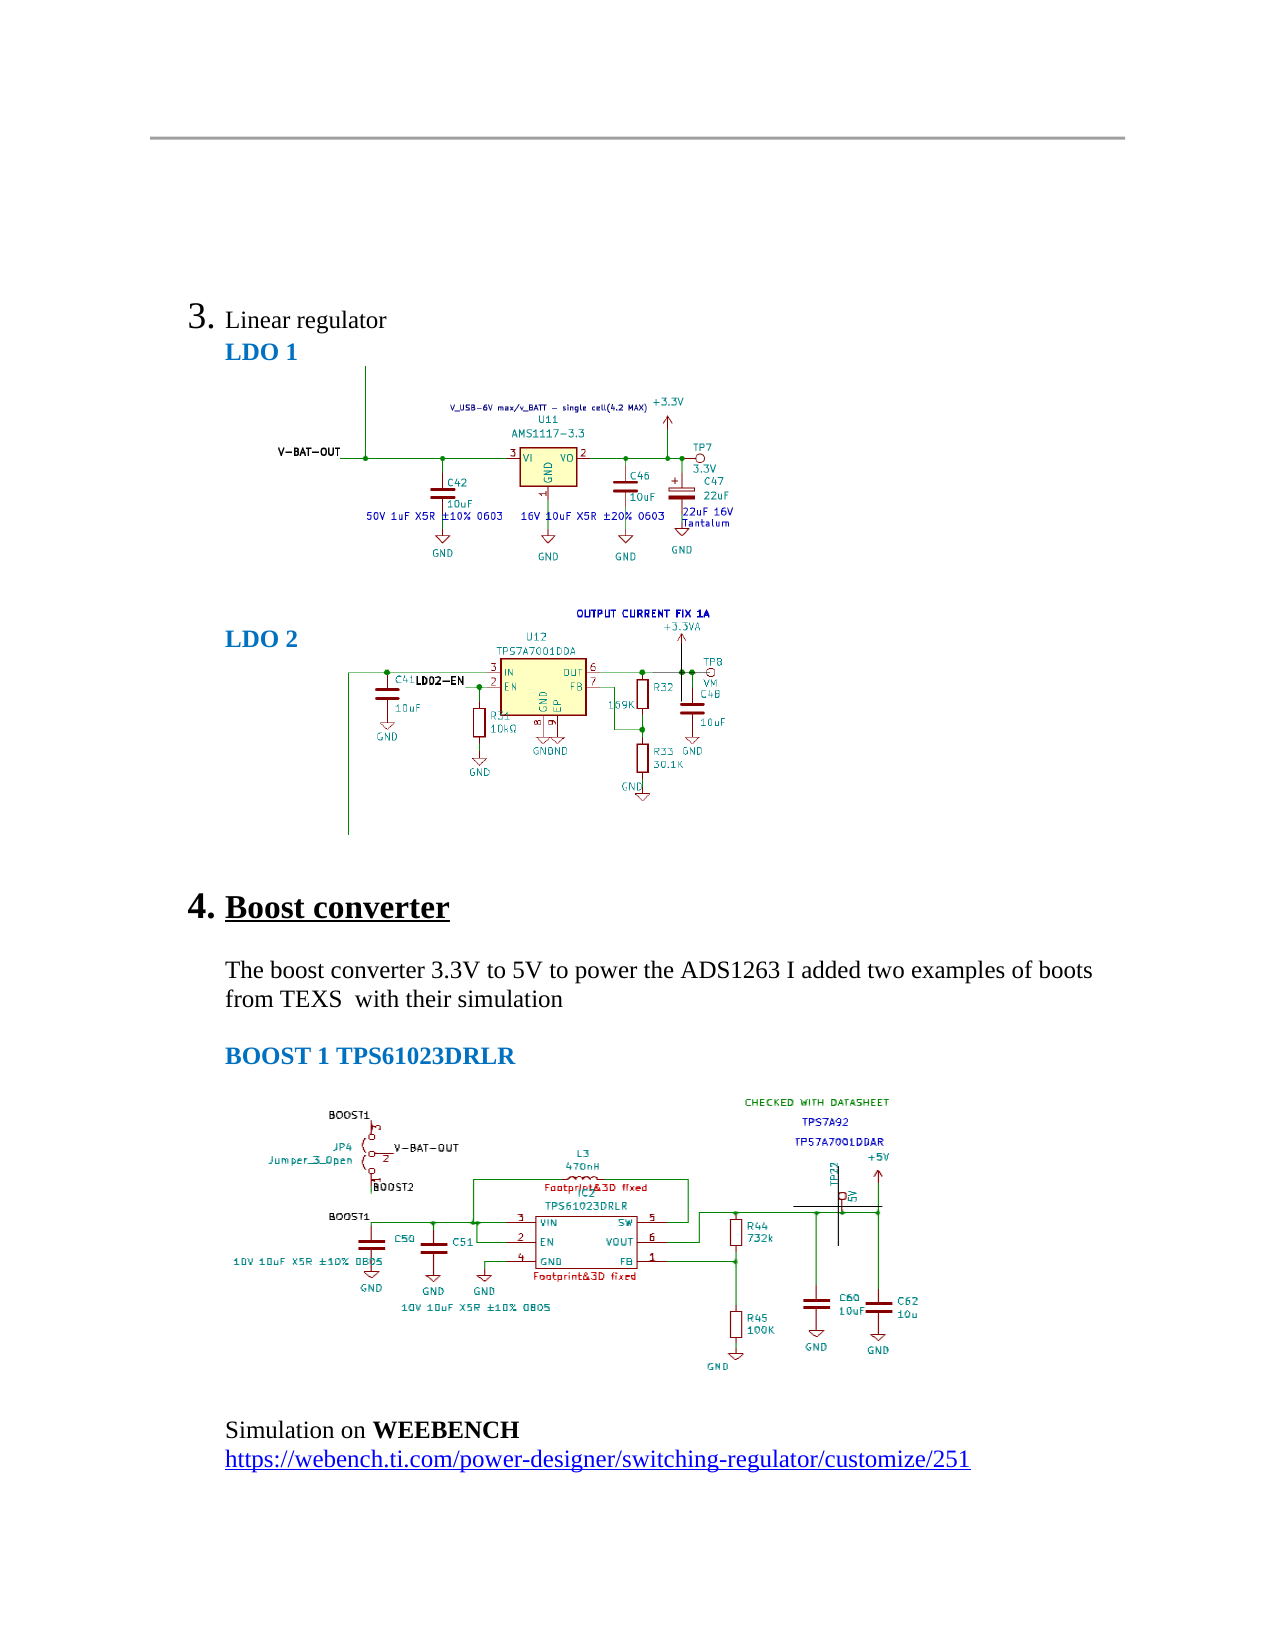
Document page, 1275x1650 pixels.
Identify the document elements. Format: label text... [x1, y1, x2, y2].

picture [308, 653, 810, 835]
text https://webench.ti.com/power-designer/switching-regulator/customize/251 [225, 1444, 1125, 1473]
text LDO 2 [225, 624, 1125, 653]
list Linear regulator [187, 294, 1125, 337]
picture [266, 366, 810, 624]
text Simulation on WEEBENCH [225, 1415, 1125, 1444]
picture [205, 1038, 928, 1429]
text LDO 1 [225, 337, 1125, 366]
text The boost converter 3.3V to 5V to power the ADS1263 I added two examples of boots from TEXS with their simulation [225, 955, 1125, 1013]
list Boost converter [187, 883, 1125, 926]
text BOOST 1 TPS61023DRLR [225, 1041, 1125, 1070]
